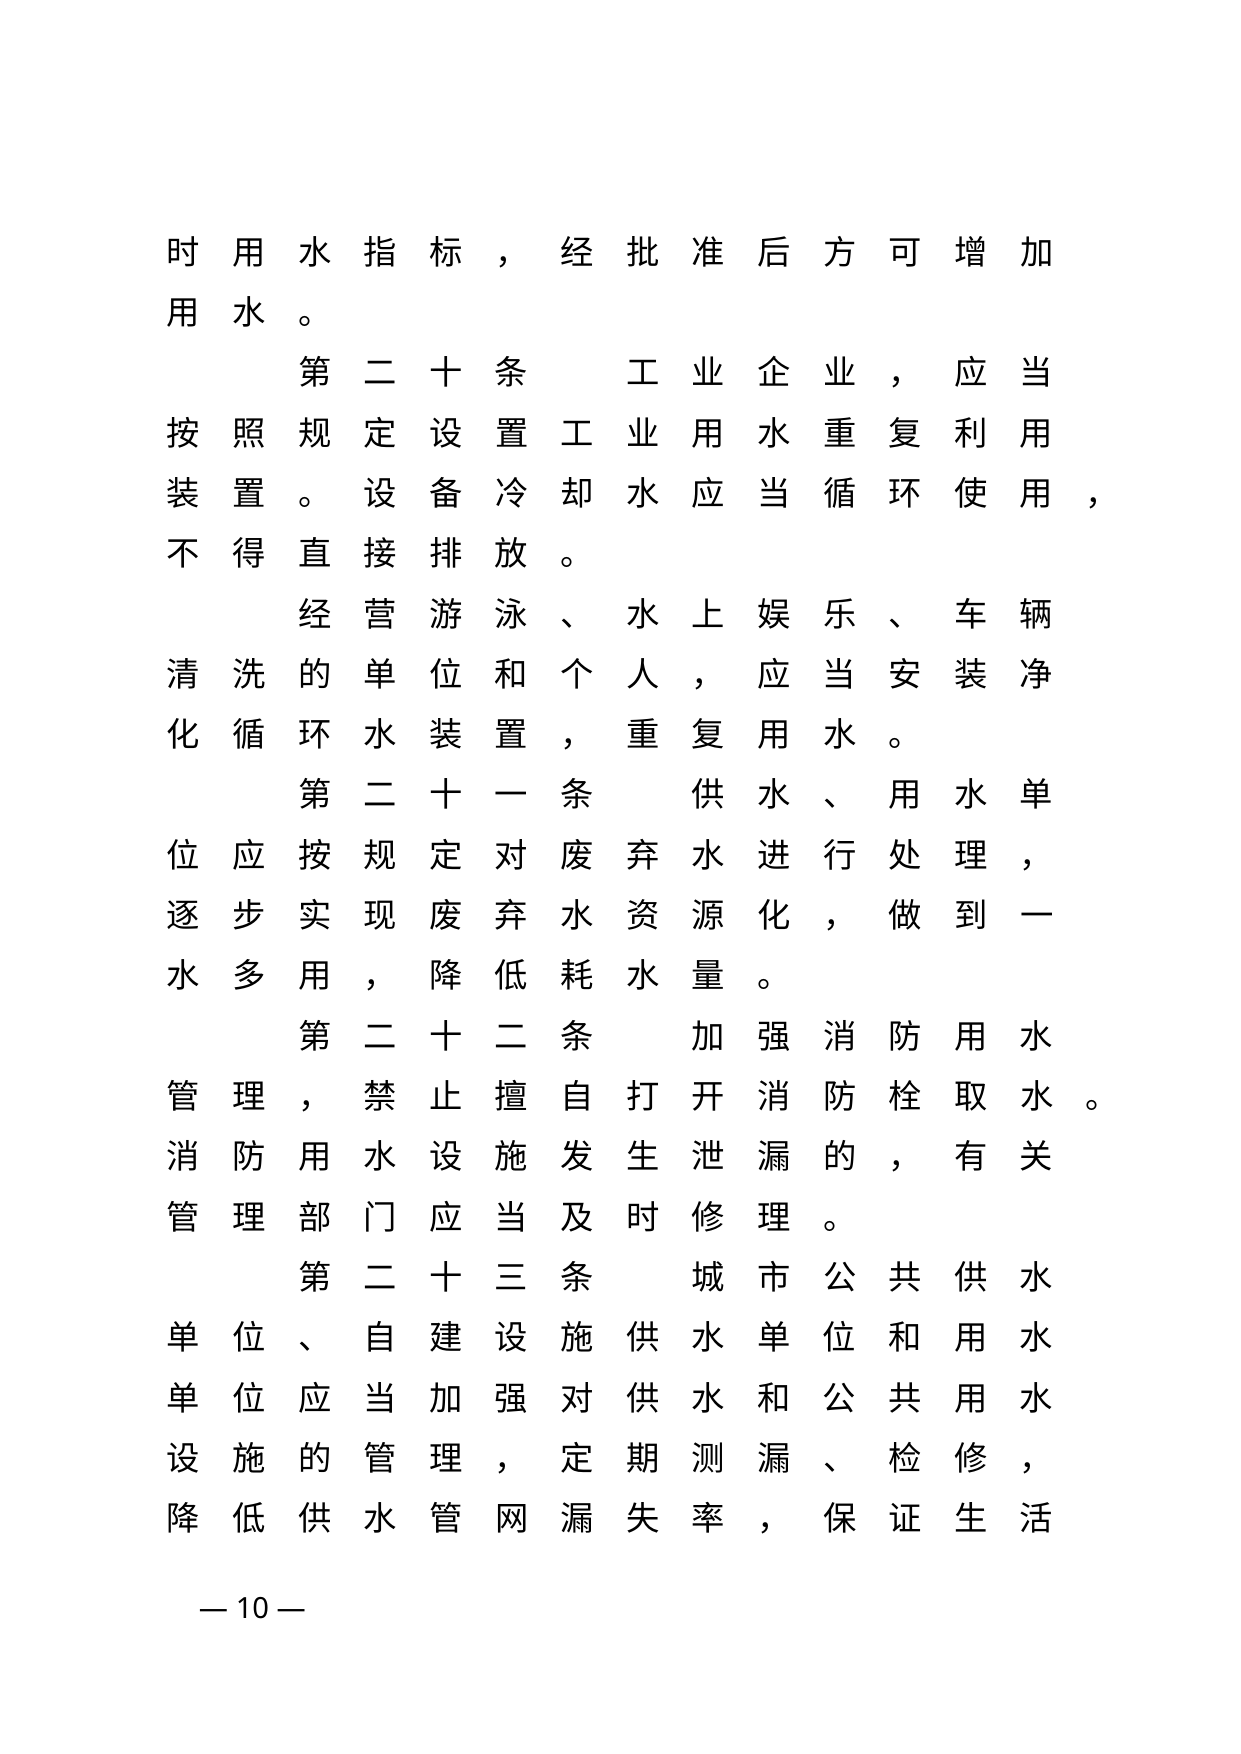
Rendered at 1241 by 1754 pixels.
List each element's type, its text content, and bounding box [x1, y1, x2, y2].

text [167, 219, 1085, 340]
text 第二十二条 加强消防用水管理，禁止擅自打开消防栓取水。消防用水设施发生泄漏的，有关管理部门应当及时修理。 [167, 1003, 1085, 1245]
text 第二十条 工业企业，应当按照规定设置工业用水重复利用装置。设备冷却水应当循环使用，不得直接排放。 [167, 340, 1085, 581]
text 经营游泳、水上娱乐、车辆清洗的单位和个人，应当安装净化循环水装置，重复用水。 [167, 581, 1085, 762]
text 第二十一条 供水、用水单位应按规定对废弃水进行处理，逐步实现废弃水资源化，做到一水多用，降低耗水量。 [167, 762, 1085, 1003]
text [167, 1245, 1085, 1546]
